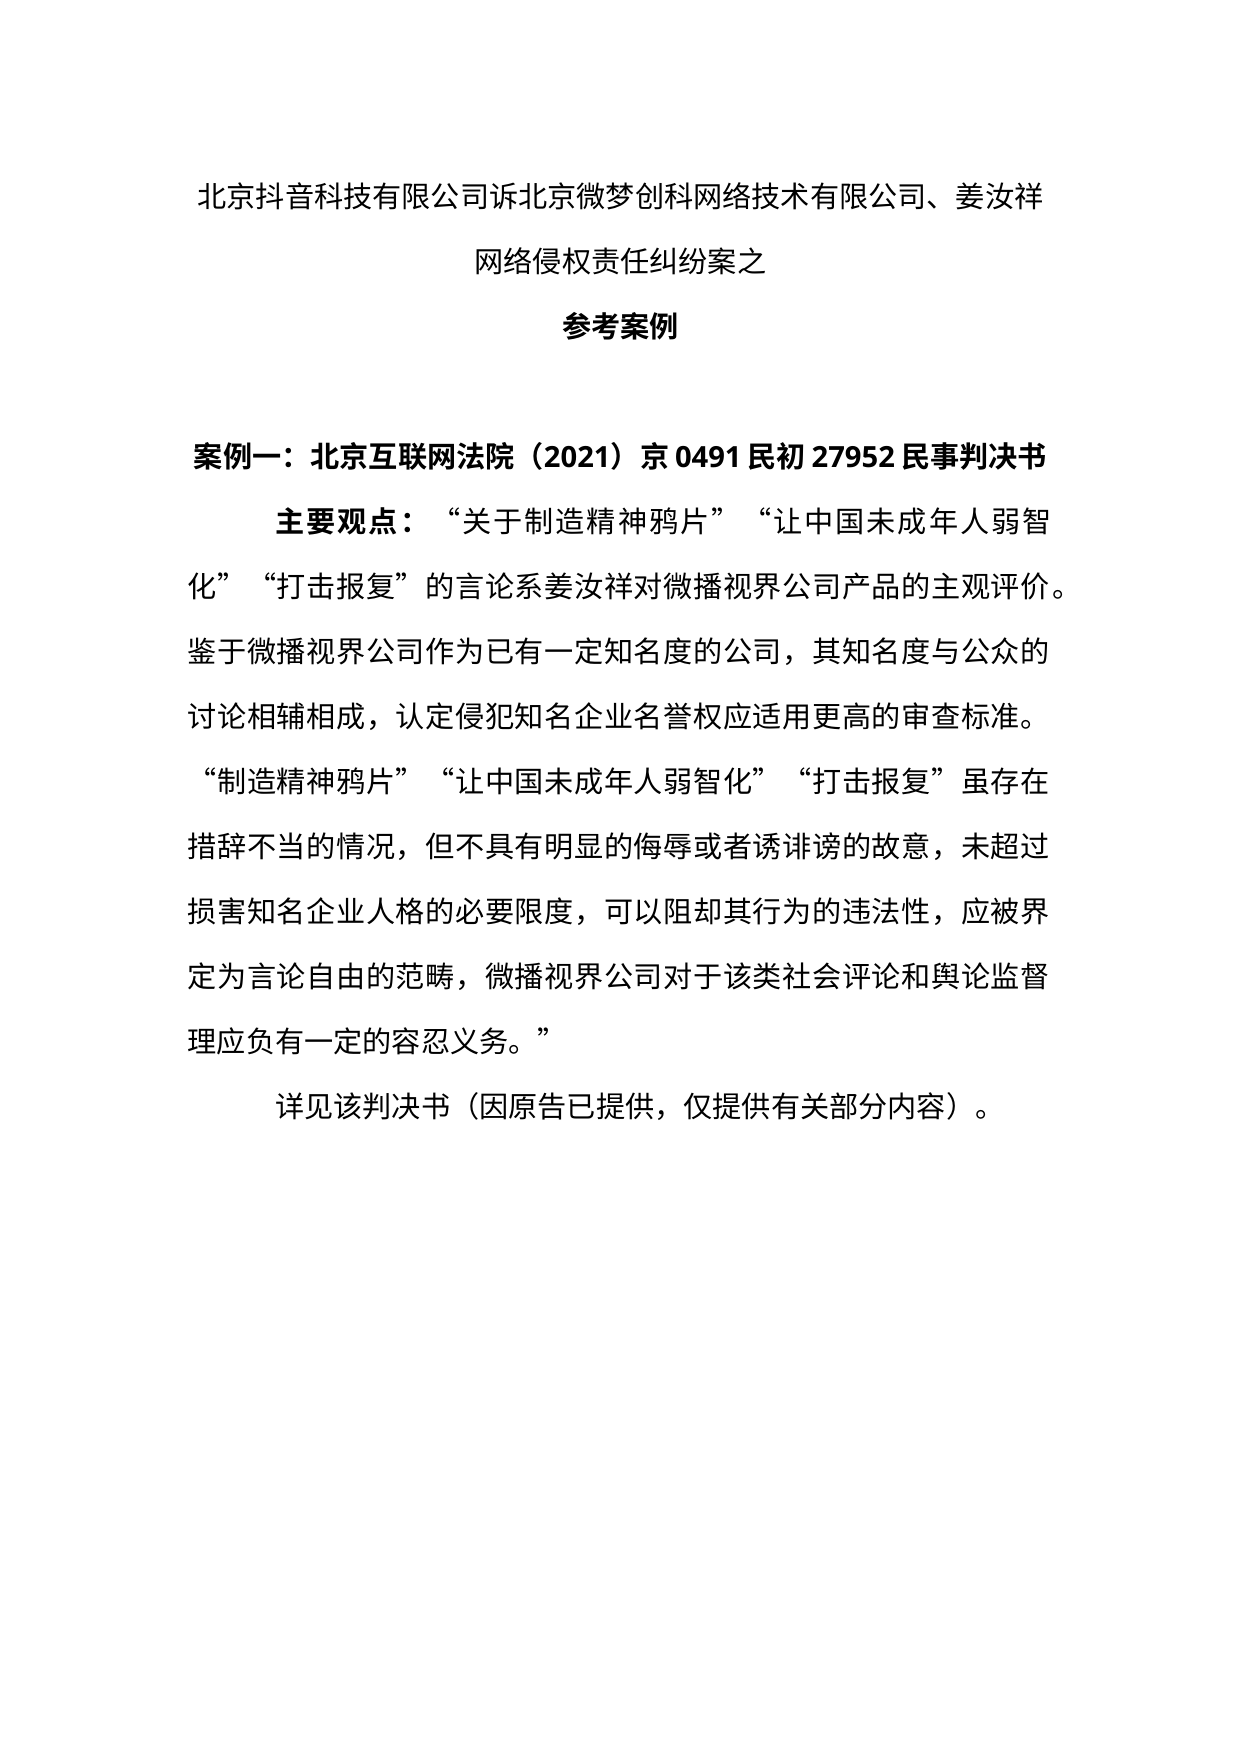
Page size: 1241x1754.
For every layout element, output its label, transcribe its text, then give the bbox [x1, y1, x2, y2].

text 主要观点：“关于制造精神鸦片”“让中国未成年人弱智化”“打击报复”的言论系姜汝祥对微播视界公司产品的主观评价。鉴于微播视界公司作为已有一定知名度的公司，其知名度与公众的讨论相辅相成，认定侵犯知名企业名誉权应适用更高的审查标准。“制造精神鸦片”“让中国未成年人弱智化”“打击报复”虽存在措辞不当的情况，但不具有明显的侮辱或者诱诽谤的故意，未超过损害知名企业人格的必要限度，可以阻却其行为的违法性，应被界定为言论自由的范畴，微播视界公司对于该类社会评论和舆论监督理应负有一定的容忍义务。” [187, 487, 1053, 1072]
text 参考案例 [187, 292, 1053, 357]
text 网络侵权责任纠纷案之 [187, 227, 1053, 292]
text 详见该判决书（因原告已提供，仅提供有关部分内容）。 [187, 1072, 1053, 1137]
text 北京抖音科技有限公司诉北京微梦创科网络技术有限公司、姜汝祥 [187, 162, 1053, 227]
text 案例一：北京互联网法院（2021）京0491民初27952民事判决书 [187, 422, 1053, 487]
